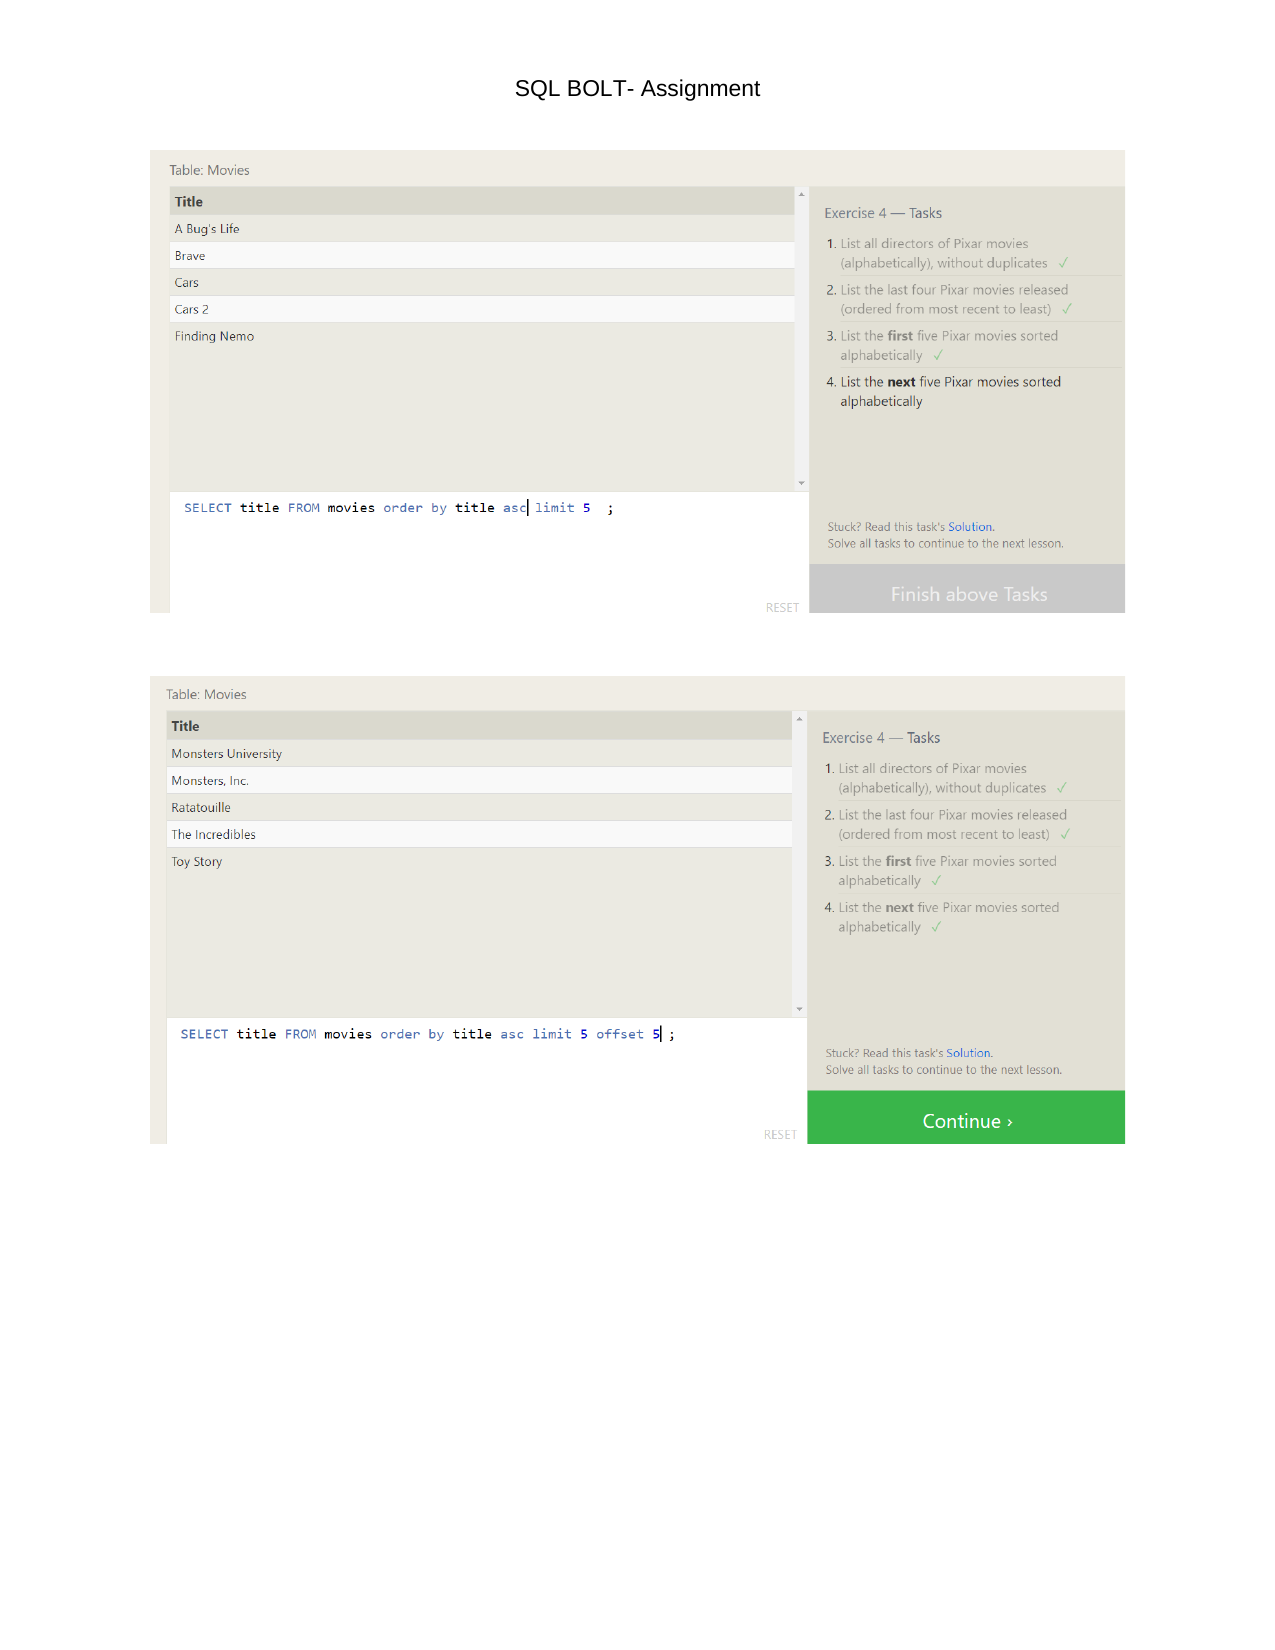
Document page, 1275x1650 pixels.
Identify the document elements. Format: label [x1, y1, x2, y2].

picture [150, 150, 1125, 613]
picture [150, 676, 1125, 1144]
